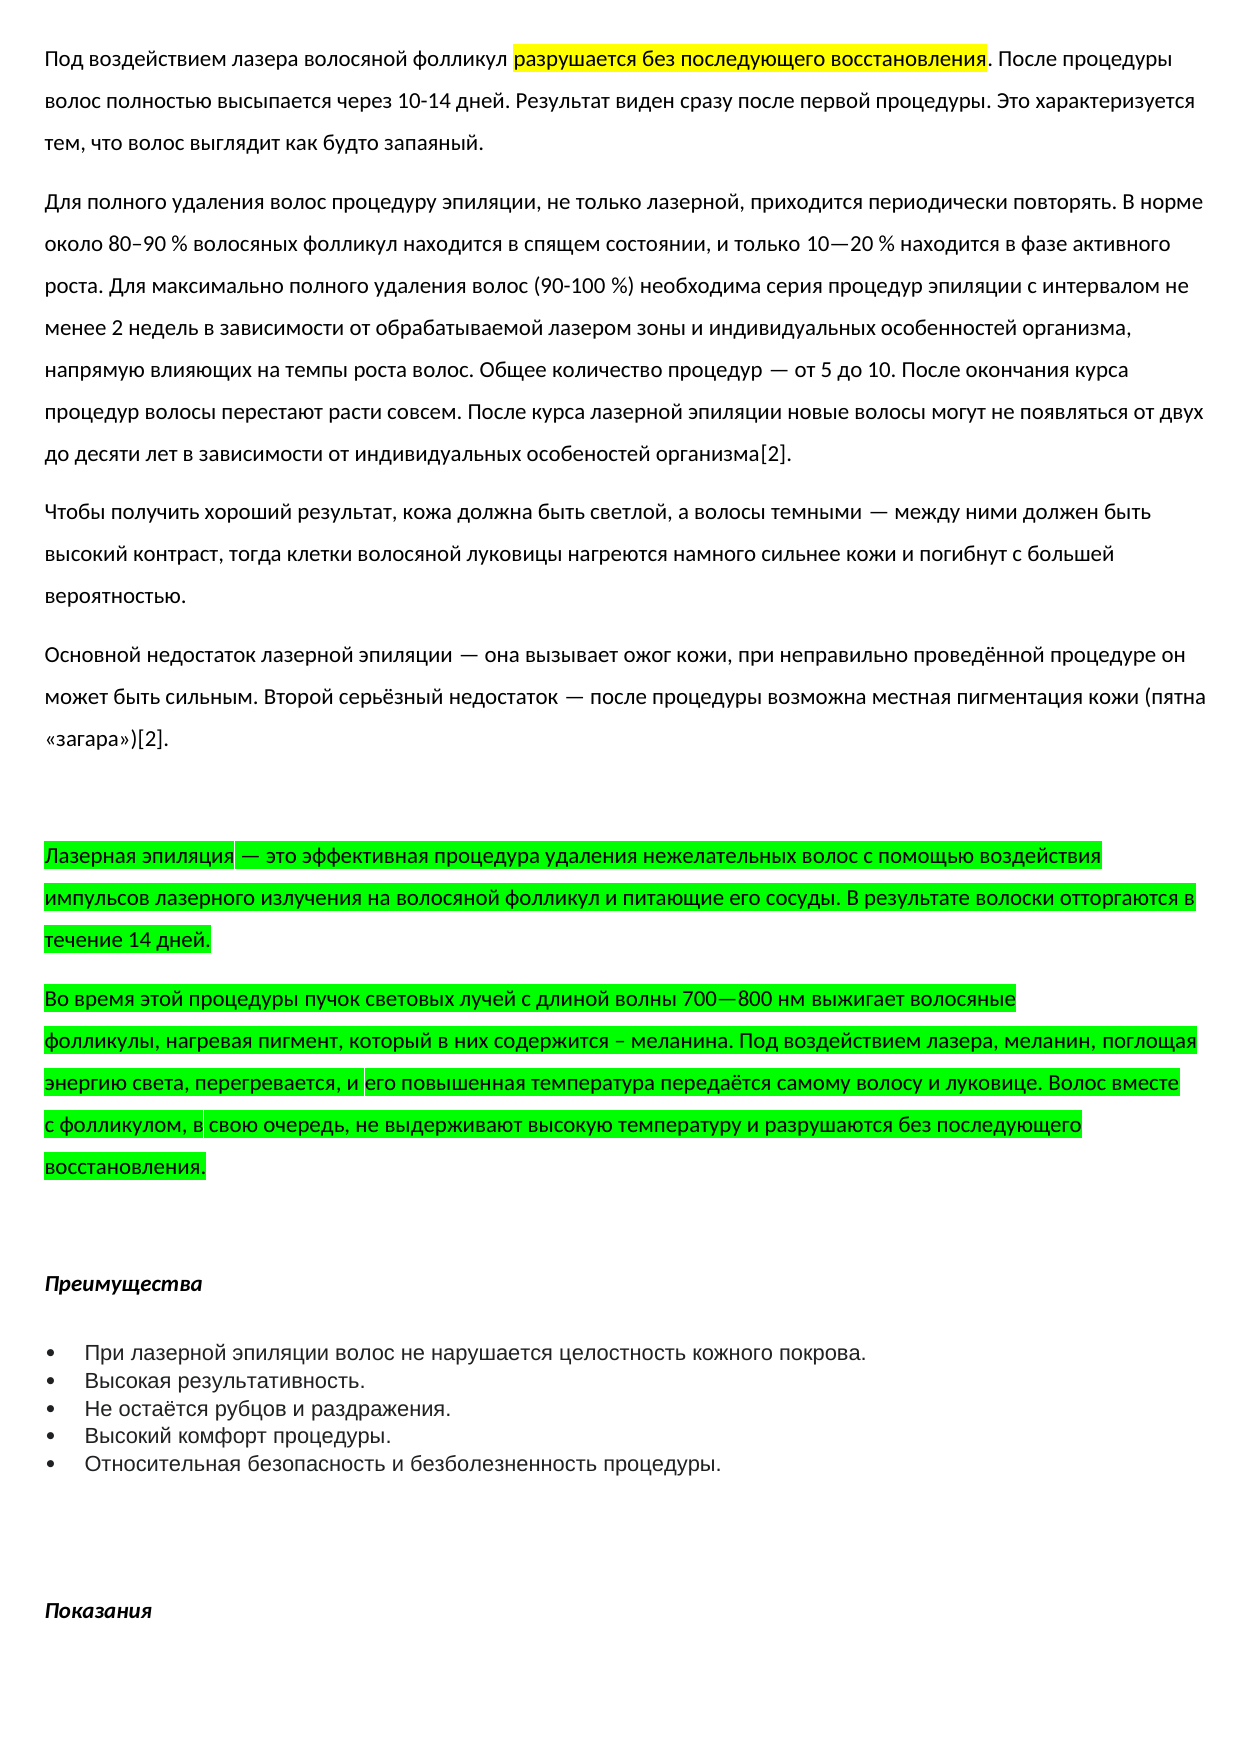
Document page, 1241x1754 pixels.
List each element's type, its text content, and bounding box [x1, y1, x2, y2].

text Преимущества [44, 1269, 1211, 1297]
text Показания [44, 1596, 1211, 1624]
text Во время этой процедуры пучок световых лучей с длиной волны 700—800 нм выжигает волосяные фолликулы, нагревая пигмент, который в них содержится – меланина. Под воздействием лазера, меланин, поглощая энергию света, перегревается, и его повышенная температура передаётся самому волосу и луковице. Волос вместе с фолликулом, в свою очередь, не выдерживают высокую температуру и разрушаются без последующего восстановления. [44, 984, 1211, 1180]
text Под воздействием лазера волосяной фолликул разрушается без последующего восстановления. После процедуры волос полностью высыпается через 10-14 дней. Результат виден сразу после первой процедуры. Это характеризуется тем, что волос выглядит как будто запаяный. [44, 44, 1211, 156]
list При лазерной эпиляции волос не нарушается целостность кожного покрова. [47, 1340, 1211, 1366]
text Чтобы получить хороший результат, кожа должна быть светлой, а волосы темными — между ними должен быть высокий контраст, тогда клетки волосяной луковицы нагреются намного сильнее кожи и погибнут с большей вероятностью. [44, 497, 1211, 609]
text Основной недостаток лазерной эпиляции — она вызывает ожог кожи, при неправильно проведённой процедуре он может быть сильным. Второй серьёзный недостаток — после процедуры возможна местная пигментация кожи (пятна «загара»)[2]. [44, 640, 1211, 752]
list Высокая результативность. [47, 1368, 1211, 1393]
list Относительная безопасность и безболезненность процедуры. [47, 1451, 1211, 1476]
list Высокий комфорт процедуры. [47, 1423, 1211, 1449]
text Лазерная эпиляция — это эффективная процедура удаления нежелательных волос с помощью воздействия импульсов лазерного излучения на волосяной фолликул и питающие его сосуды. В результате волоски отторгаются в течение 14 дней. [44, 841, 1211, 953]
text Для полного удаления волос процедуру эпиляции, не только лазерной, приходится периодически повторять. В норме около 80–90 % волосяных фолликул находится в спящем состоянии, и только 10—20 % находится в фазе активного роста. Для максимально полного удаления волос (90-100 %) необходима серия процедур эпиляции с интервалом не менее 2 недель в зависимости от обрабатываемой лазером зоны и индивидуальных особенностей организма, напрямую влияющих на темпы роста волос. Общее количество процедур — от 5 до 10. После окончания курса процедур волосы перестают расти совсем. После курса лазерной эпиляции новые волосы могут не появляться от двух до десяти лет в зависимости от индивидуальных особеностей организма[2]. [44, 187, 1211, 467]
list Не остаётся рубцов и раздражения. [47, 1396, 1211, 1421]
